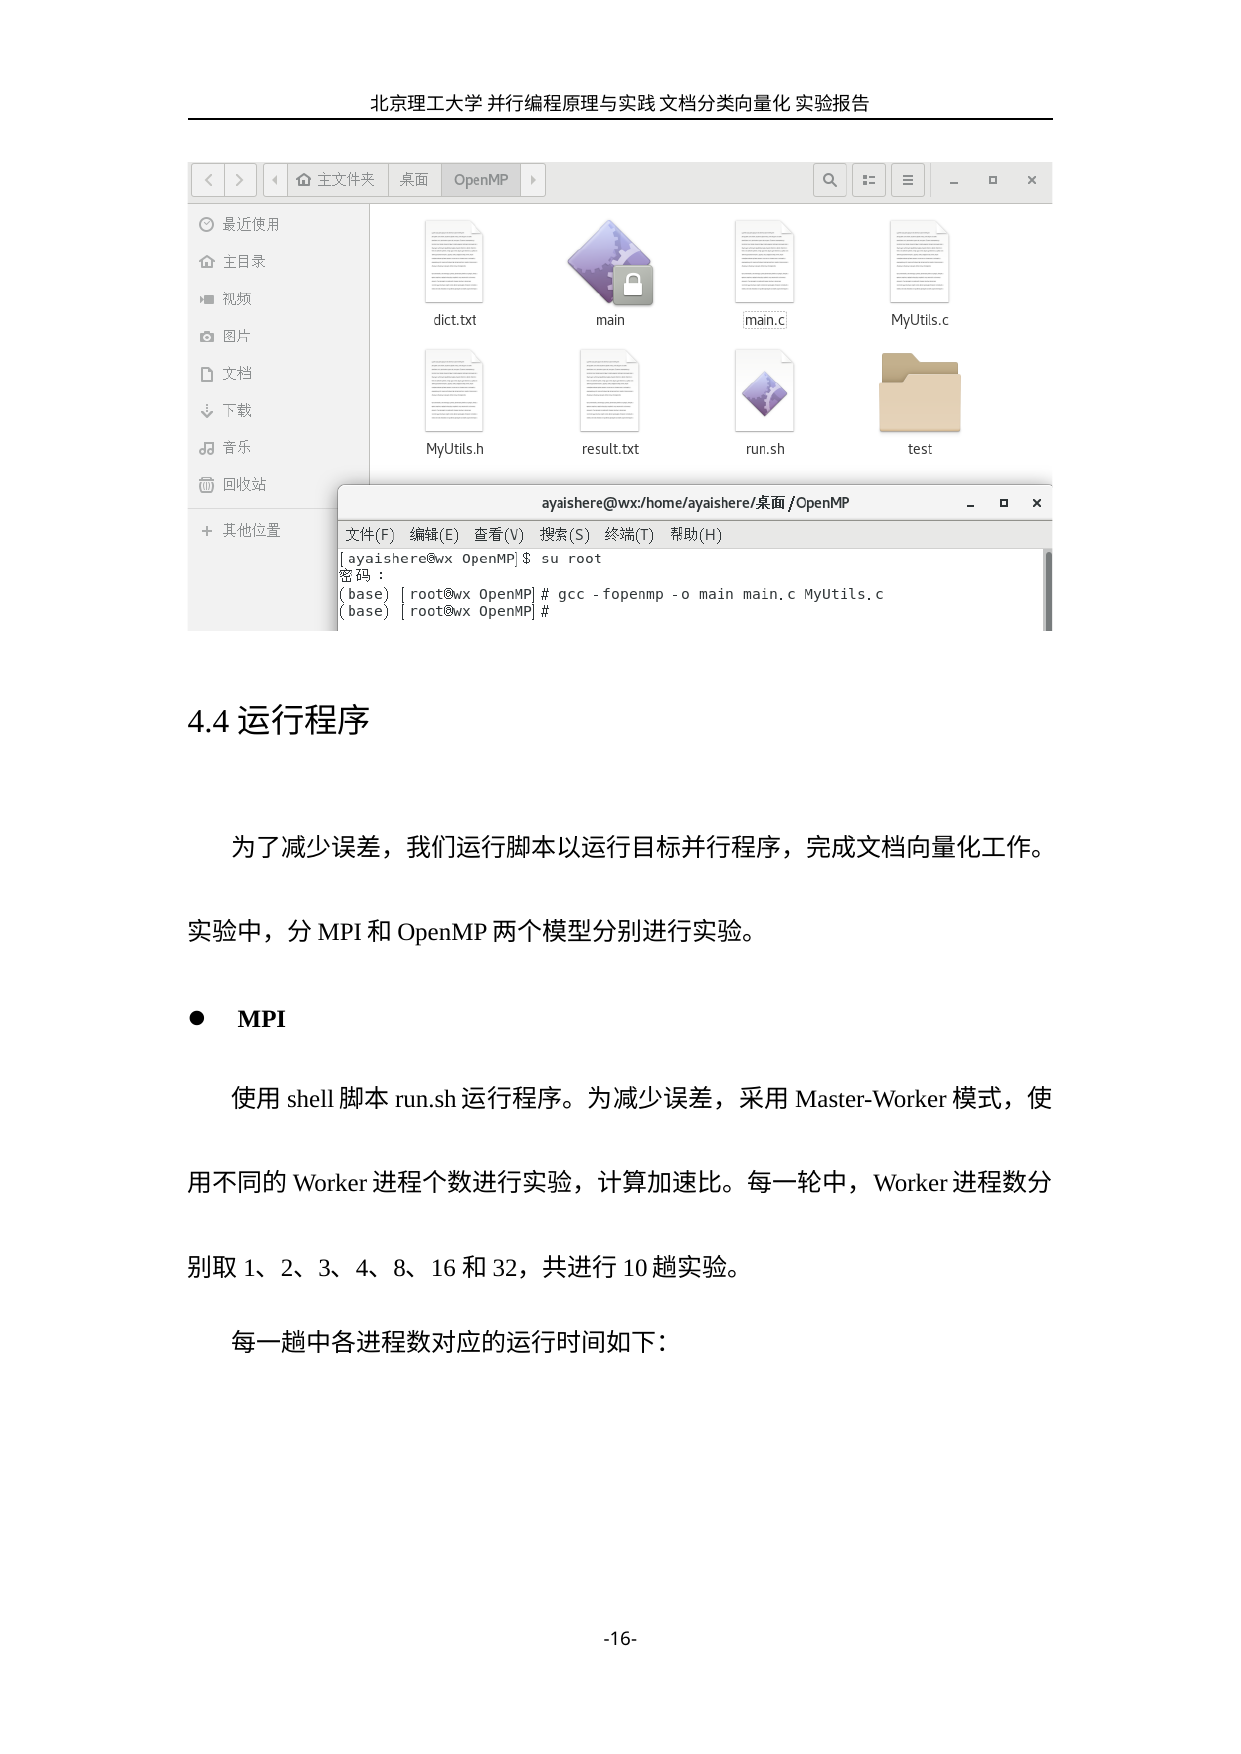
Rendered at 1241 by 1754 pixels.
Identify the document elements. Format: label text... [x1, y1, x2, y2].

text 使用shell脚本run.sh运行程序。为减少误差，采用Master-Worker模式，使用不同的Worker进程个数进行实验，计算加速比。每一轮中，Worker进程数分别取 1、2、3、4、8、16 和 32，共进行10趟实验。 [187, 1064, 1053, 1298]
subtitle 4.4 运行程序 [187, 685, 1053, 750]
subtitle MPI [187, 1002, 1053, 1034]
text 每一趟中各进程数对应的运行时间如下： [187, 1308, 1053, 1373]
text 为了减少误差，我们运行脚本以运行目标并行程序，完成文档向量化工作。实验中，分MPI和OpenMP两个模型分别进行实验。 [187, 813, 1053, 962]
picture [187, 162, 1053, 631]
